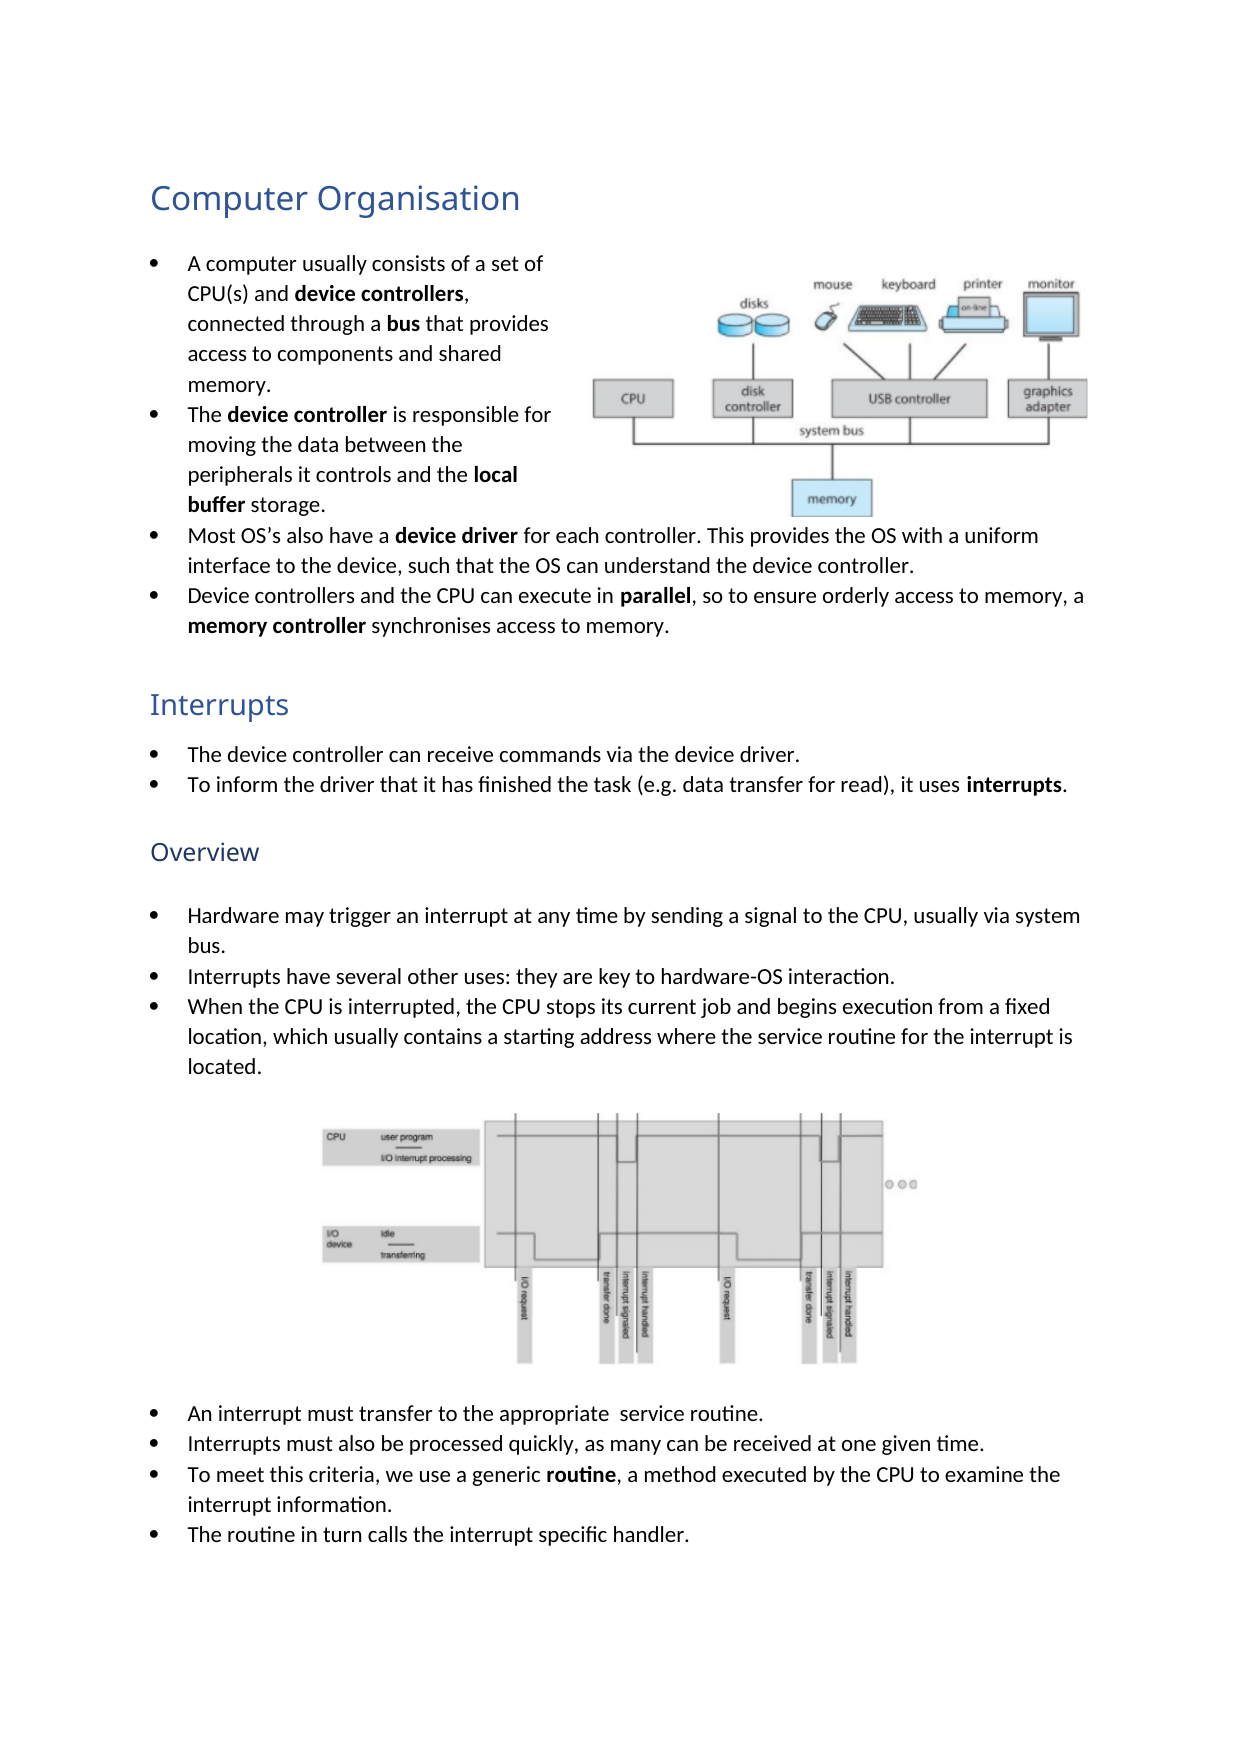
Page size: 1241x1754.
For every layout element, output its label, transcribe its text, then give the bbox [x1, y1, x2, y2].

list The device controller is responsible for moving the data between the peripherals it controls and the local buffer storage. [150, 400, 1090, 519]
list Hardware may trigger an interrupt at any time by sending a signal to the CPU, usually via system bus. [150, 901, 1090, 960]
list When the CPU is interrupted, the CPU stops its current job and begins execution from a fixed location, which usually contains a starting address where the service routine for the interrupt is located. [150, 992, 1090, 1081]
list The device controller can receive commands via the device driver. [150, 740, 1090, 768]
picture [320, 1113, 919, 1365]
list An interrupt must transfer to the appropriate service routine. [150, 1399, 1090, 1427]
list To meet this criteria, we use a generic routine, a method executed by the CPU to examine the interrupt information. [150, 1460, 1090, 1518]
list A computer usually consists of a set of CPU(s) and device controllers, connected through a bus that provides access to components and shared memory. [150, 249, 1090, 398]
subtitle Overview [150, 834, 1090, 868]
list To inform the driver that it has finished the task (e.g. data transfer for read), it uses interrupts. [150, 770, 1090, 798]
list Most OS’s also have a device driver for each controller. This provides the OS with a uniform interface to the device, such that the OS can understand the device controller. [150, 521, 1090, 579]
list Interrupts must also be processed quickly, as many can be received at one given time. [150, 1429, 1090, 1458]
list The routine in turn calls the interrupt specific handler. [150, 1520, 1090, 1548]
subtitle Computer Organisation [150, 175, 1090, 220]
picture [584, 250, 1088, 516]
list Device controllers and the CPU can execute in parallel, so to ensure orderly access to memory, a memory controller synchronises access to memory. [150, 581, 1090, 639]
list Interrupts have several other uses: they are key to hardware-OS interaction. [150, 962, 1090, 990]
subtitle Interrupts [150, 684, 1090, 724]
